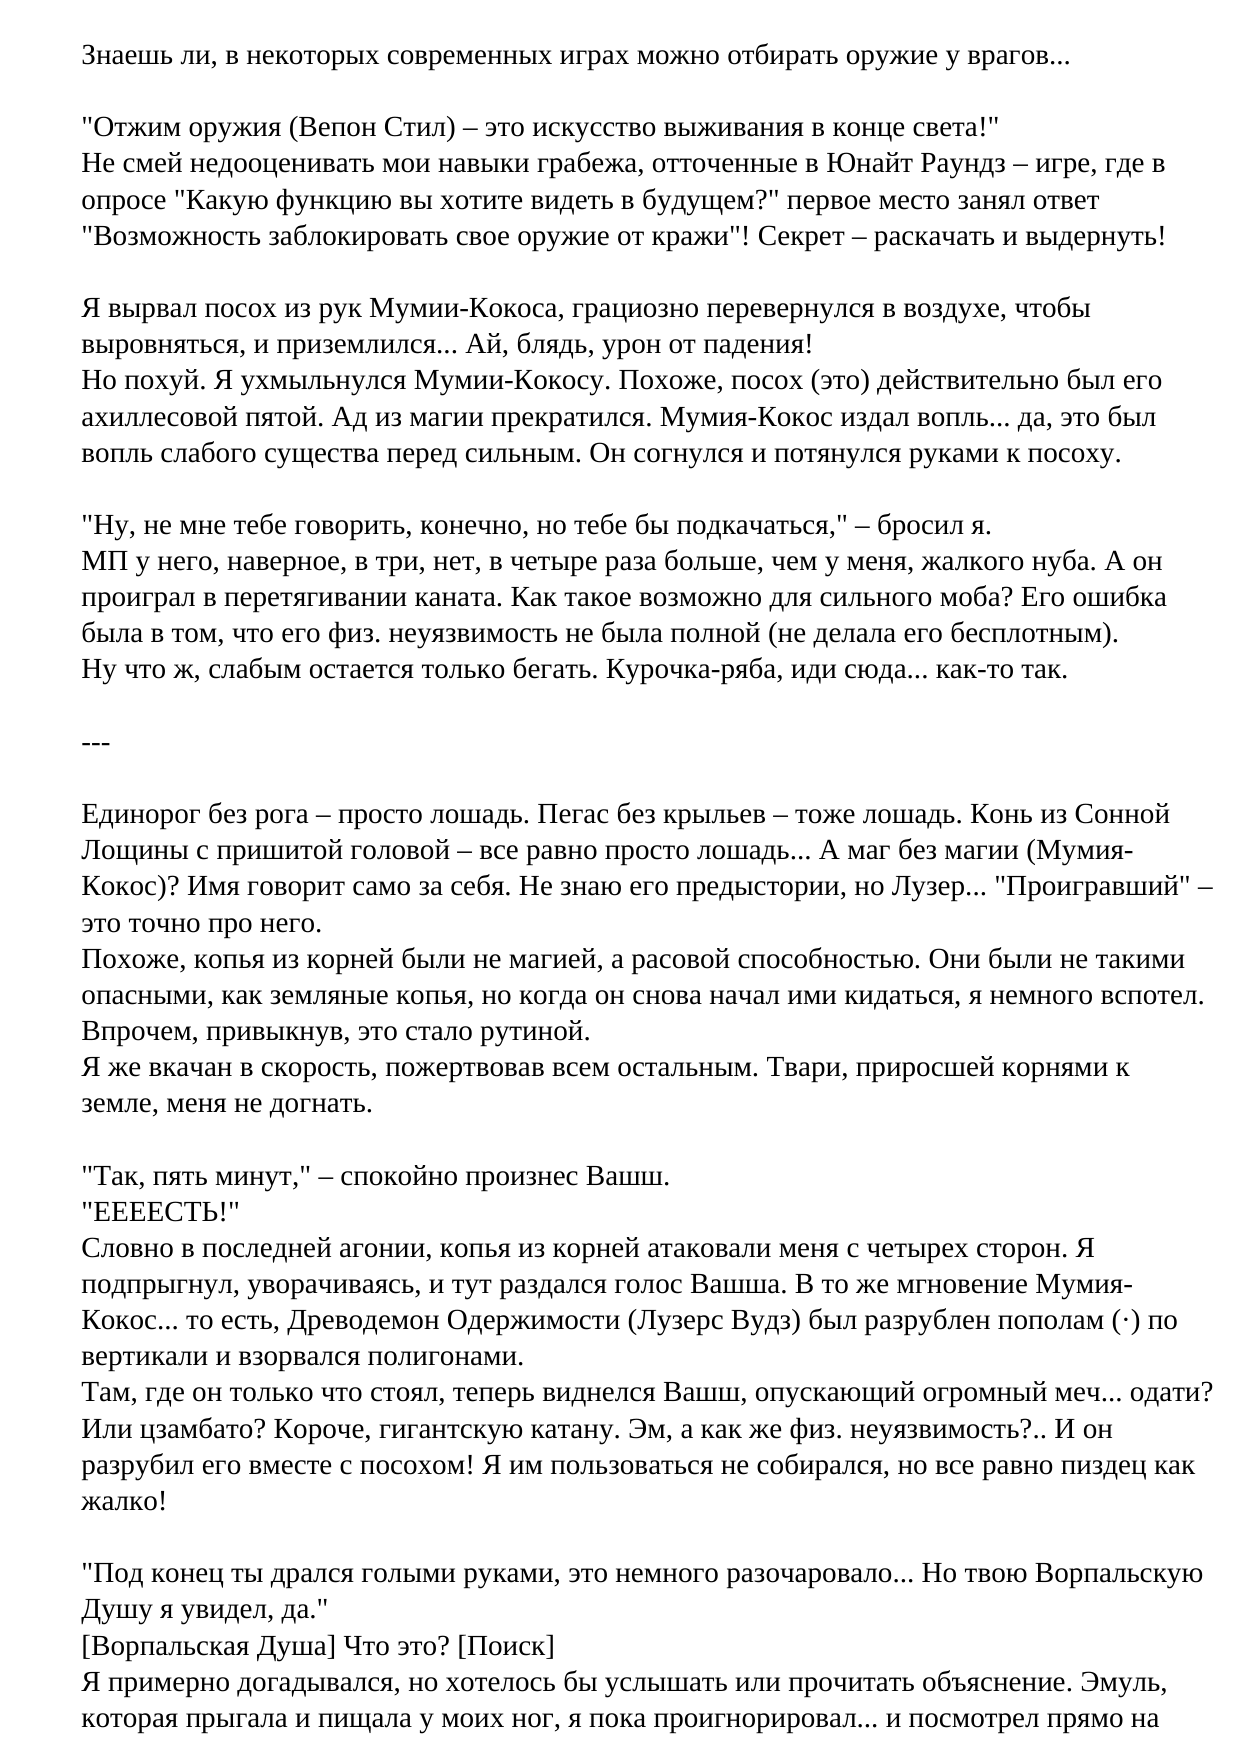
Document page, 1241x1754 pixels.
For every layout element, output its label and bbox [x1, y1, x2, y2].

text [81, 37, 1215, 1733]
